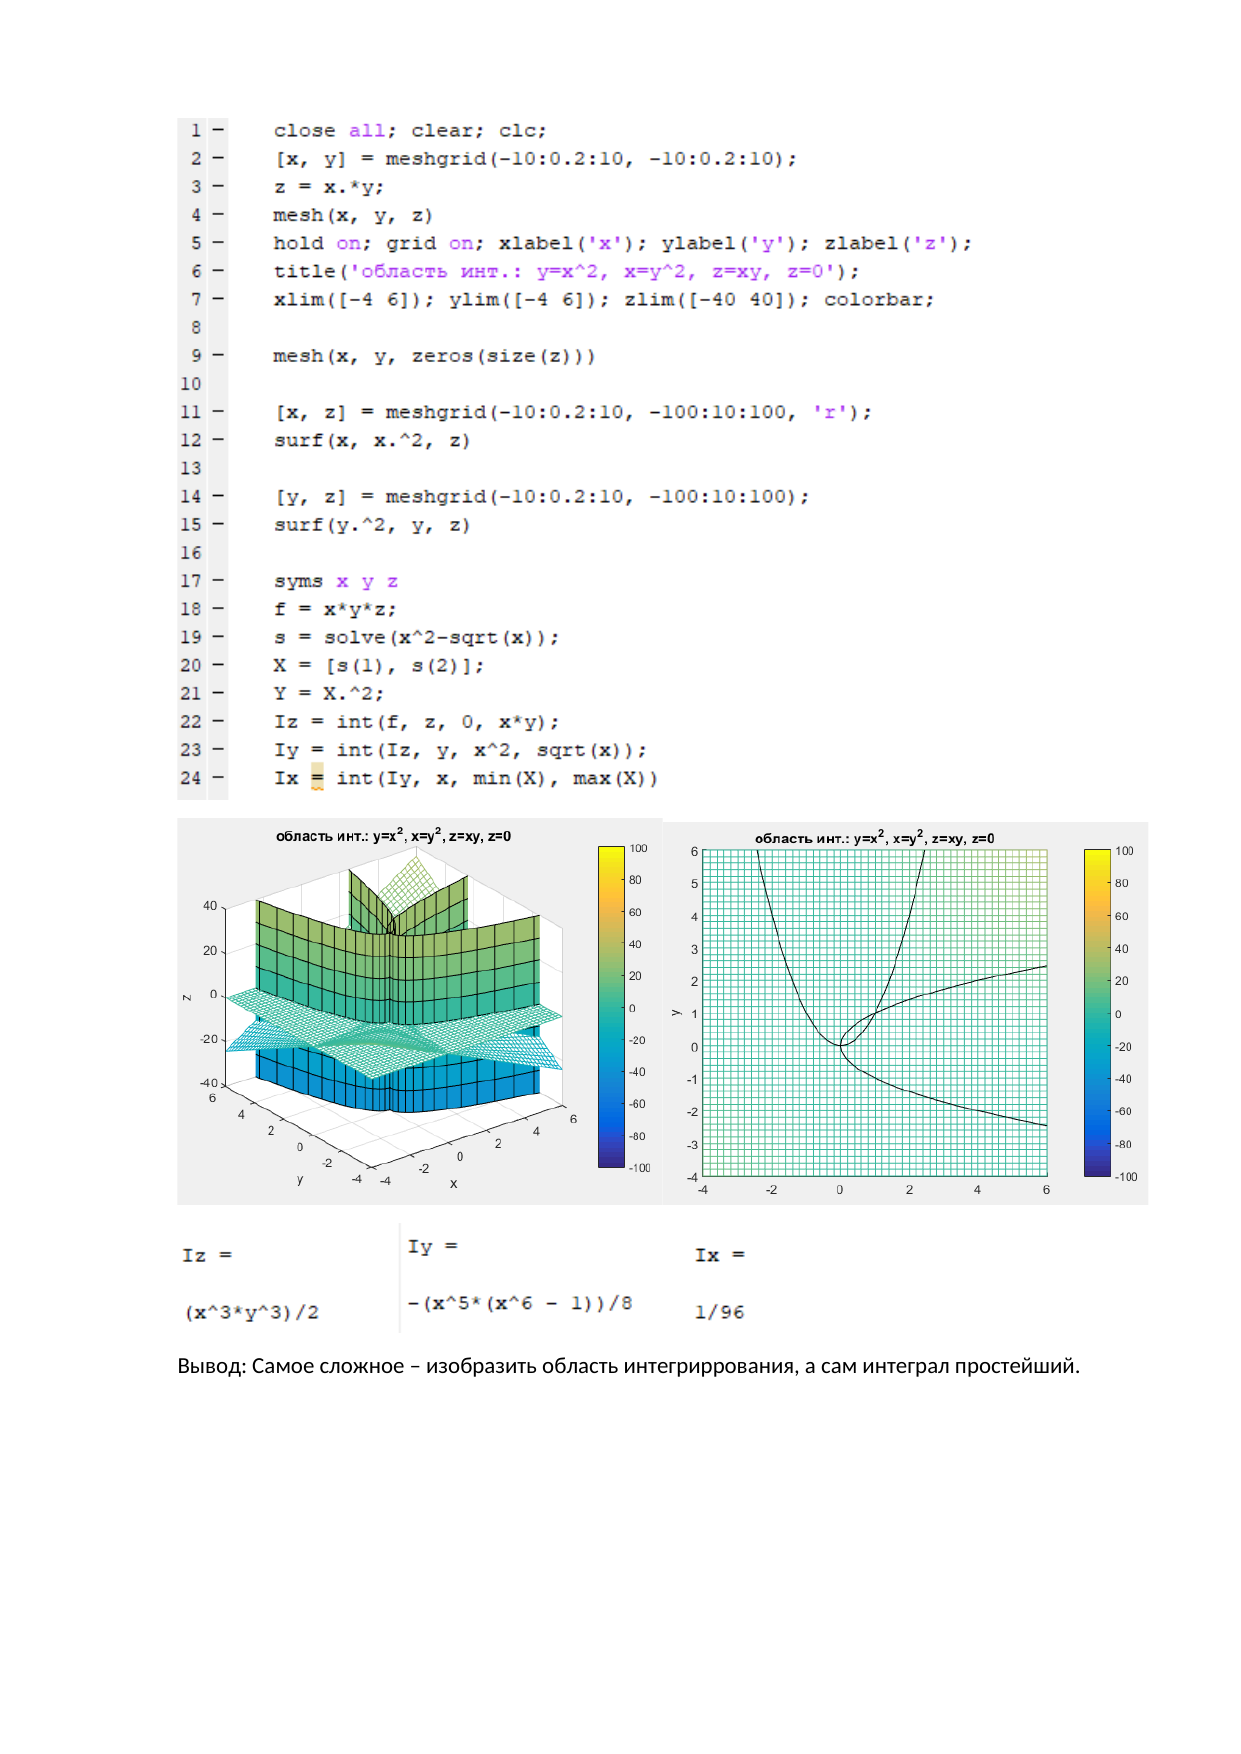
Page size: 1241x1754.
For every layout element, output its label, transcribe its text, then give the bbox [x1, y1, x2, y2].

picture [693, 1242, 789, 1333]
picture [177, 118, 993, 800]
picture [177, 1243, 339, 1333]
text Вывод: Самое сложное – изобразить область интегриррования, а сам интеграл простейший. [177, 1351, 1152, 1379]
picture [398, 1223, 643, 1333]
picture [177, 818, 1149, 1205]
